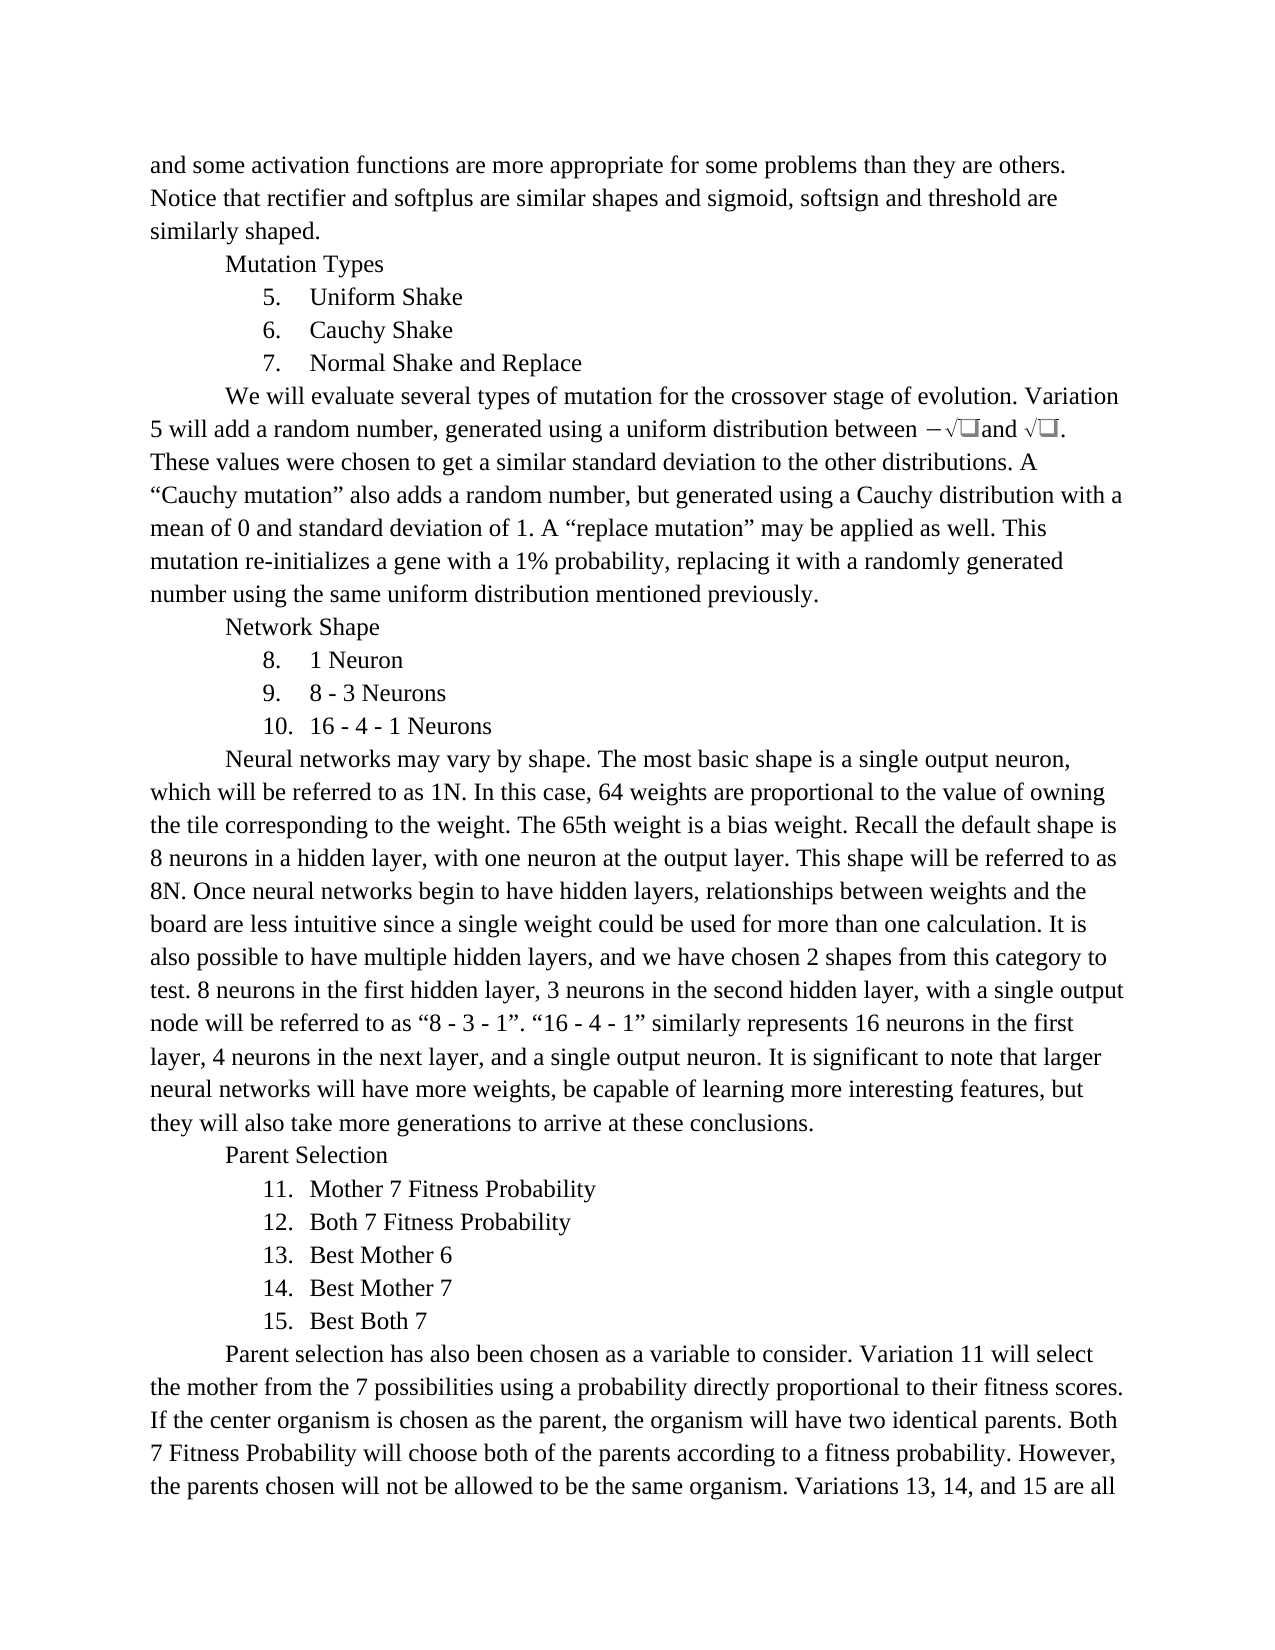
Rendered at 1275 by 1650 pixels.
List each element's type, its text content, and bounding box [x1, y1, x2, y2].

text 6. Cauchy Shake [262, 315, 1125, 344]
text 9. 8 - 3 Neurons [262, 678, 1125, 707]
text 7. Normal Shake and Replace [262, 348, 1125, 377]
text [150, 1339, 1125, 1499]
text 8. 1 Neuron [262, 645, 1125, 674]
text Neural networks may vary by shape. The most basic shape is a single output neuron, which will be referred to as 1N. In this case, 64 weights are proportional to the value of owning the tile corresponding to the weight. The 65th weight is a bias weight. Recall the default shape is 8 neurons in a hidden layer, with one neuron at the output layer. This shape will be referred to as 8N. Once neural networks begin to have hidden layers, relationships between weights and the board are less intuitive since a single weight could be used for more than one calculation. It is also possible to have multiple hidden layers, and we have chosen 2 shapes from this category to test. 8 neurons in the first hidden layer, 3 neurons in the second hidden layer, with a single output node will be referred to as “8 - 3 - 1”. “16 - 4 - 1” similarly represents 16 neurons in the first layer, 4 neurons in the next layer, and a single output neuron. It is significant to note that larger neural networks will have more weights, be capable of learning more interesting features, but they will also take more generations to arrive at these conclusions. [150, 744, 1125, 1136]
text Mutation Types [150, 249, 1125, 278]
text 11. Mother 7 Fitness Probability [262, 1174, 1125, 1202]
text Network Shape [150, 612, 1125, 641]
text 5. Uniform Shake [262, 282, 1125, 311]
text 12. Both 7 Fitness Probability [262, 1207, 1125, 1235]
text 15. Best Both 7 [262, 1306, 1125, 1334]
text Parent Selection [150, 1141, 1125, 1169]
text 14. Best Mother 7 [262, 1273, 1125, 1301]
text We will evaluate several types of mutation for the crossover stage of evolution. Variation 5 will add a random number, generated using a uniform distribution between and . These values were chosen to get a similar standard deviation to the other distributions. A “Cauchy mutation” also adds a random number, but generated using a Cauchy distribution with a mean of 0 and standard deviation of 1. A “replace mutation” may be applied as well. This mutation re-initializes a gene with a 1% probability, replacing it with a randomly generated number using the same uniform distribution mentioned previously. [150, 381, 1125, 608]
text 10. 16 - 4 - 1 Neurons [262, 711, 1125, 740]
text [150, 150, 1125, 245]
text 13. Best Mother 6 [262, 1240, 1125, 1268]
